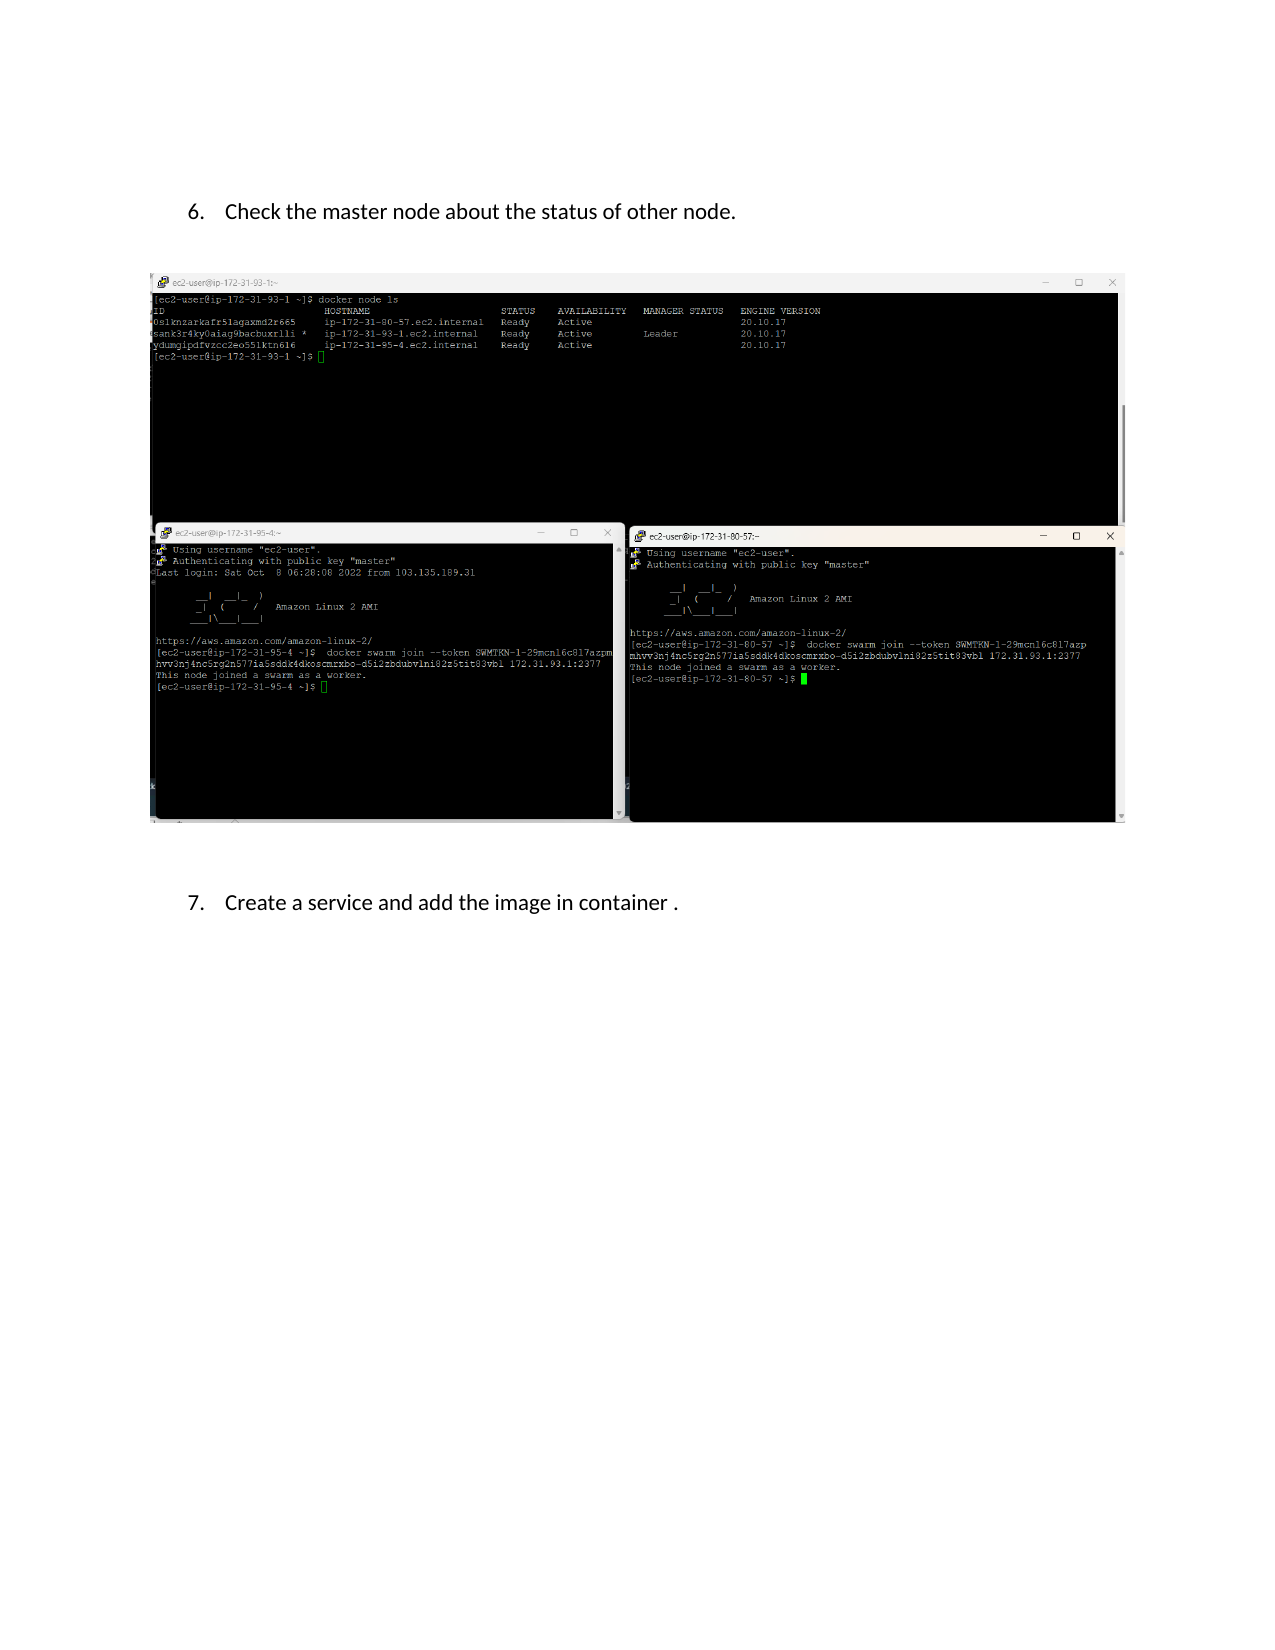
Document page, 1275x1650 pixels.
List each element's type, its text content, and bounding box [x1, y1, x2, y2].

list Create a service and add the image in container . [187, 888, 1125, 916]
list Check the master node about the status of other node. [187, 197, 1125, 225]
picture [150, 273, 1125, 823]
